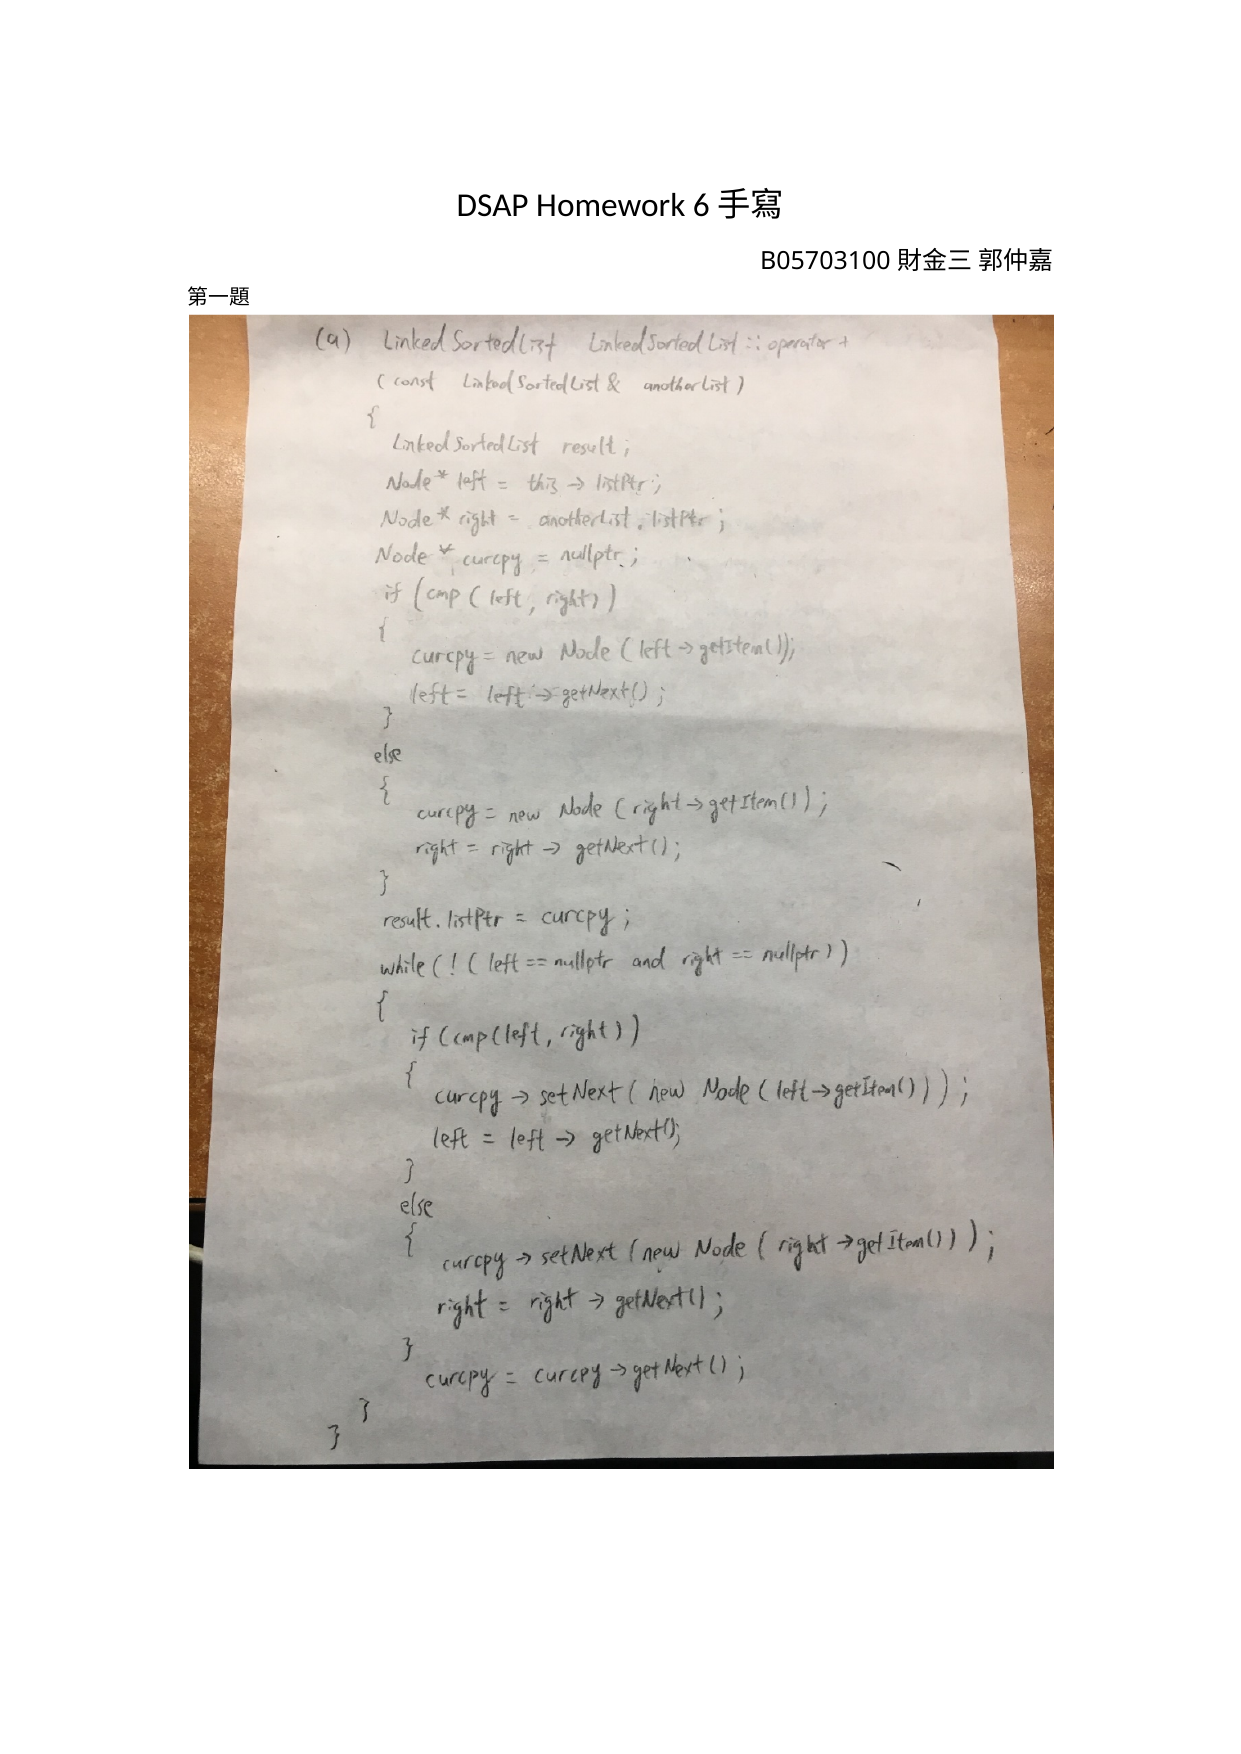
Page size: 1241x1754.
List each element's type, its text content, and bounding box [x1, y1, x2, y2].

text 第一題 [187, 277, 1053, 314]
text DSAP Homework 6 手寫 [187, 164, 1053, 239]
text B05703100 財金三 郭仲嘉 [187, 239, 1053, 277]
picture [189, 316, 1054, 1468]
